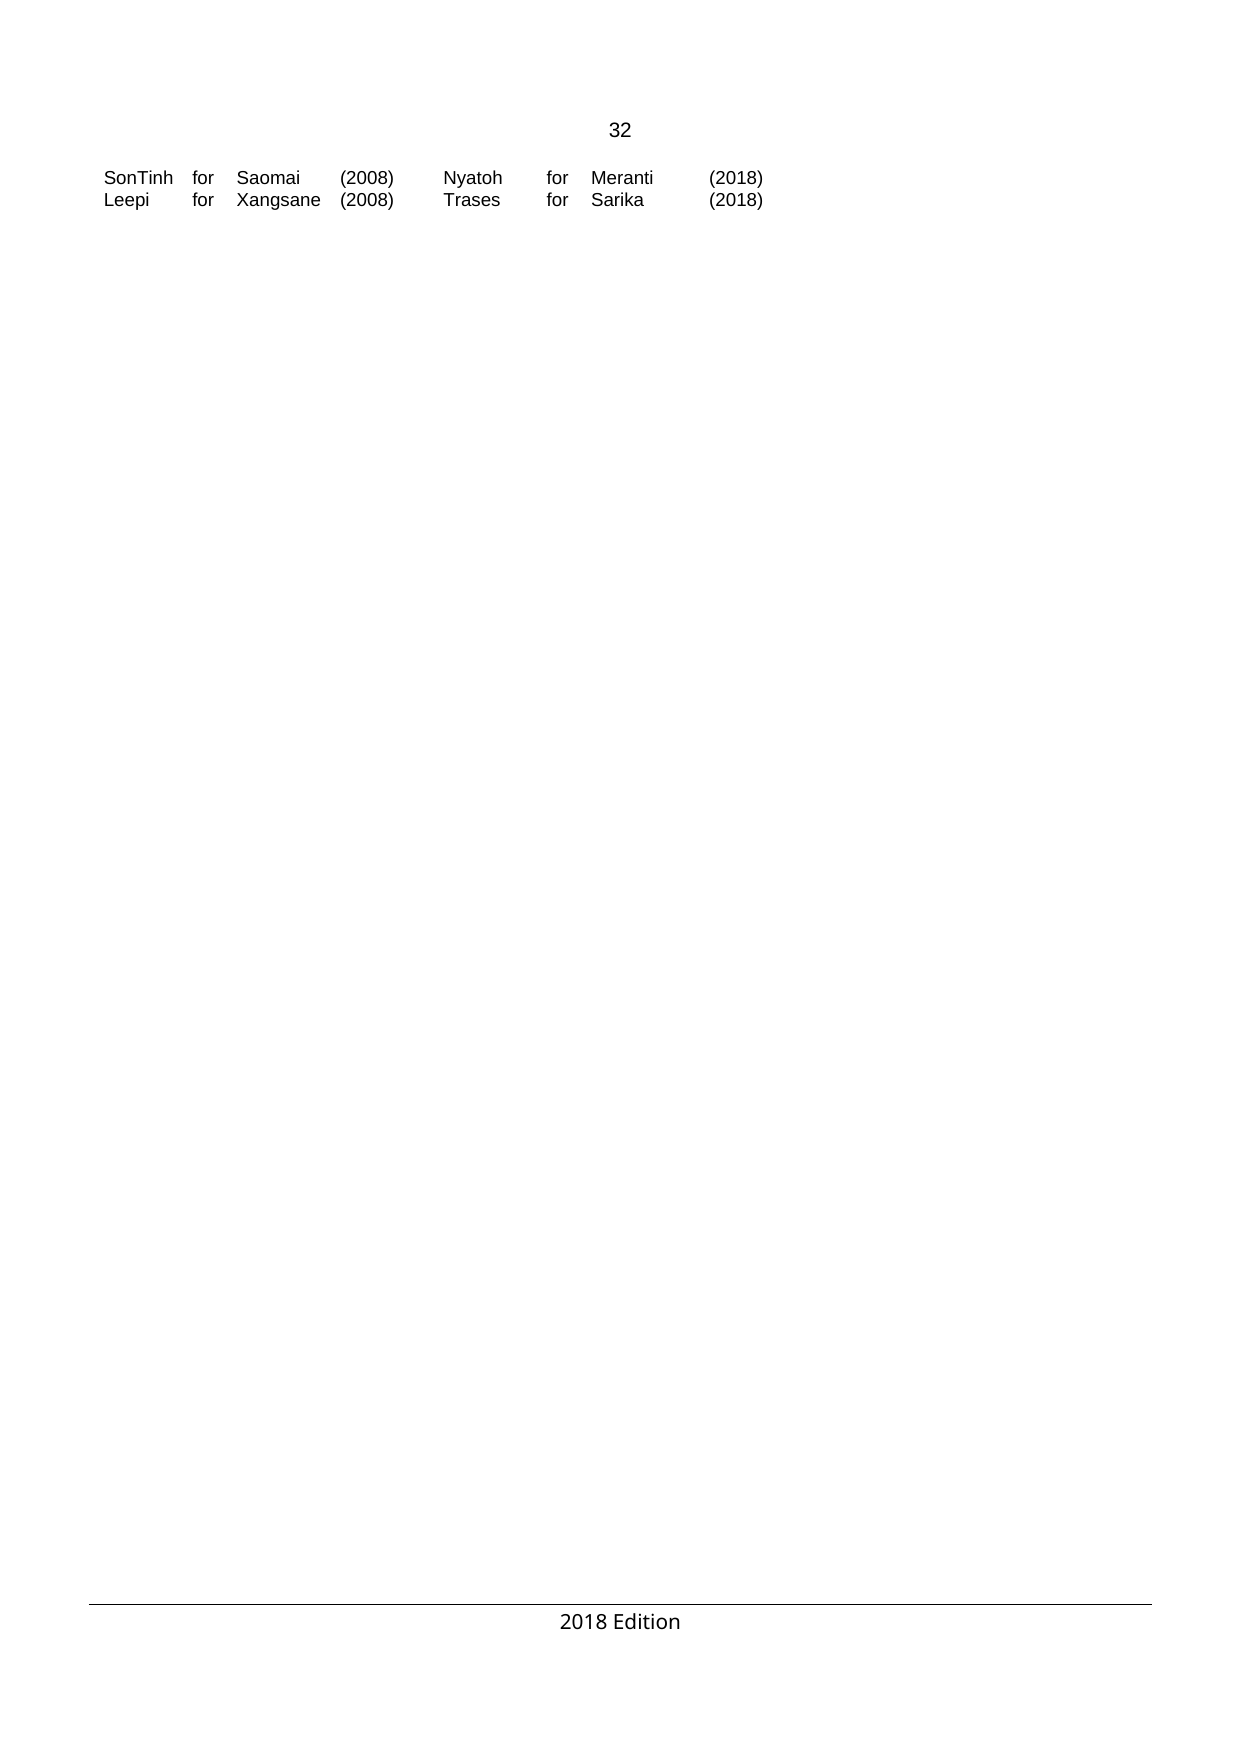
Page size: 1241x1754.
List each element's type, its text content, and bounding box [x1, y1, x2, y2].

text Leepi for Xangsane (2008) Trases for Sarika (2018) [44, 189, 1211, 210]
text SonTinh for Saomai (2008) Nyatoh for Meranti (2018) [44, 167, 1211, 189]
